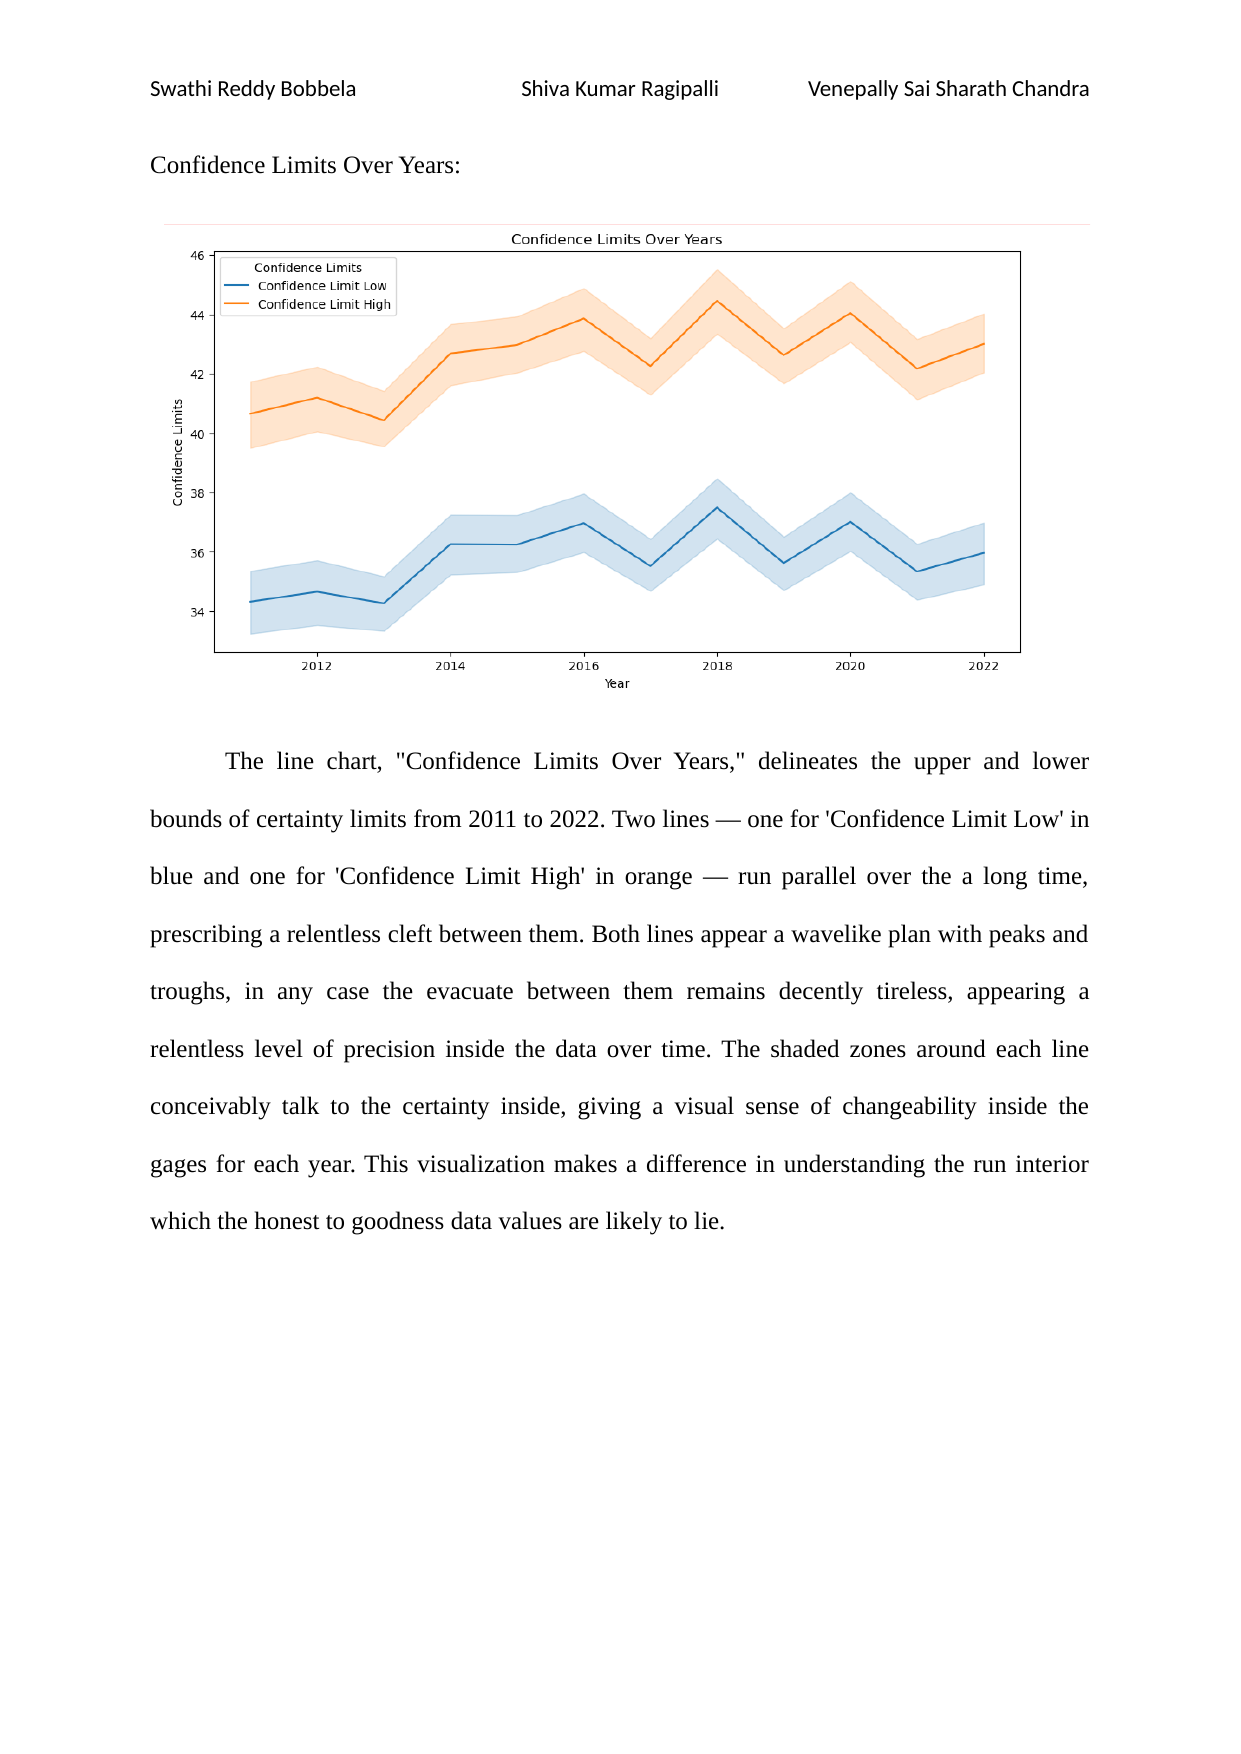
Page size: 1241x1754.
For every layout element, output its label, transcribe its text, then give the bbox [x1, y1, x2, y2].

text Confidence Limits Over Years: [150, 150, 1090, 179]
text The line chart, "Confidence Limits Over Years," delineates the upper and lower bounds of certainty limits from 2011 to 2022. Two lines — one for 'Confidence Limit Low' in blue and one for 'Confidence Limit High' in orange — run parallel over the a long time, prescribing a relentless cleft between them. Both lines appear a wavelike plan with peaks and troughs, in any case the evacuate between them remains decently tireless, appearing a relentless level of precision inside the data over time. The shaded zones around each line conceivably talk to the certainty inside, giving a visual sense of changeability inside the gages for each year. This visualization makes a difference in understanding the run interior which the honest to goodness data values are likely to lie. [150, 746, 1090, 1235]
picture [150, 224, 1091, 702]
